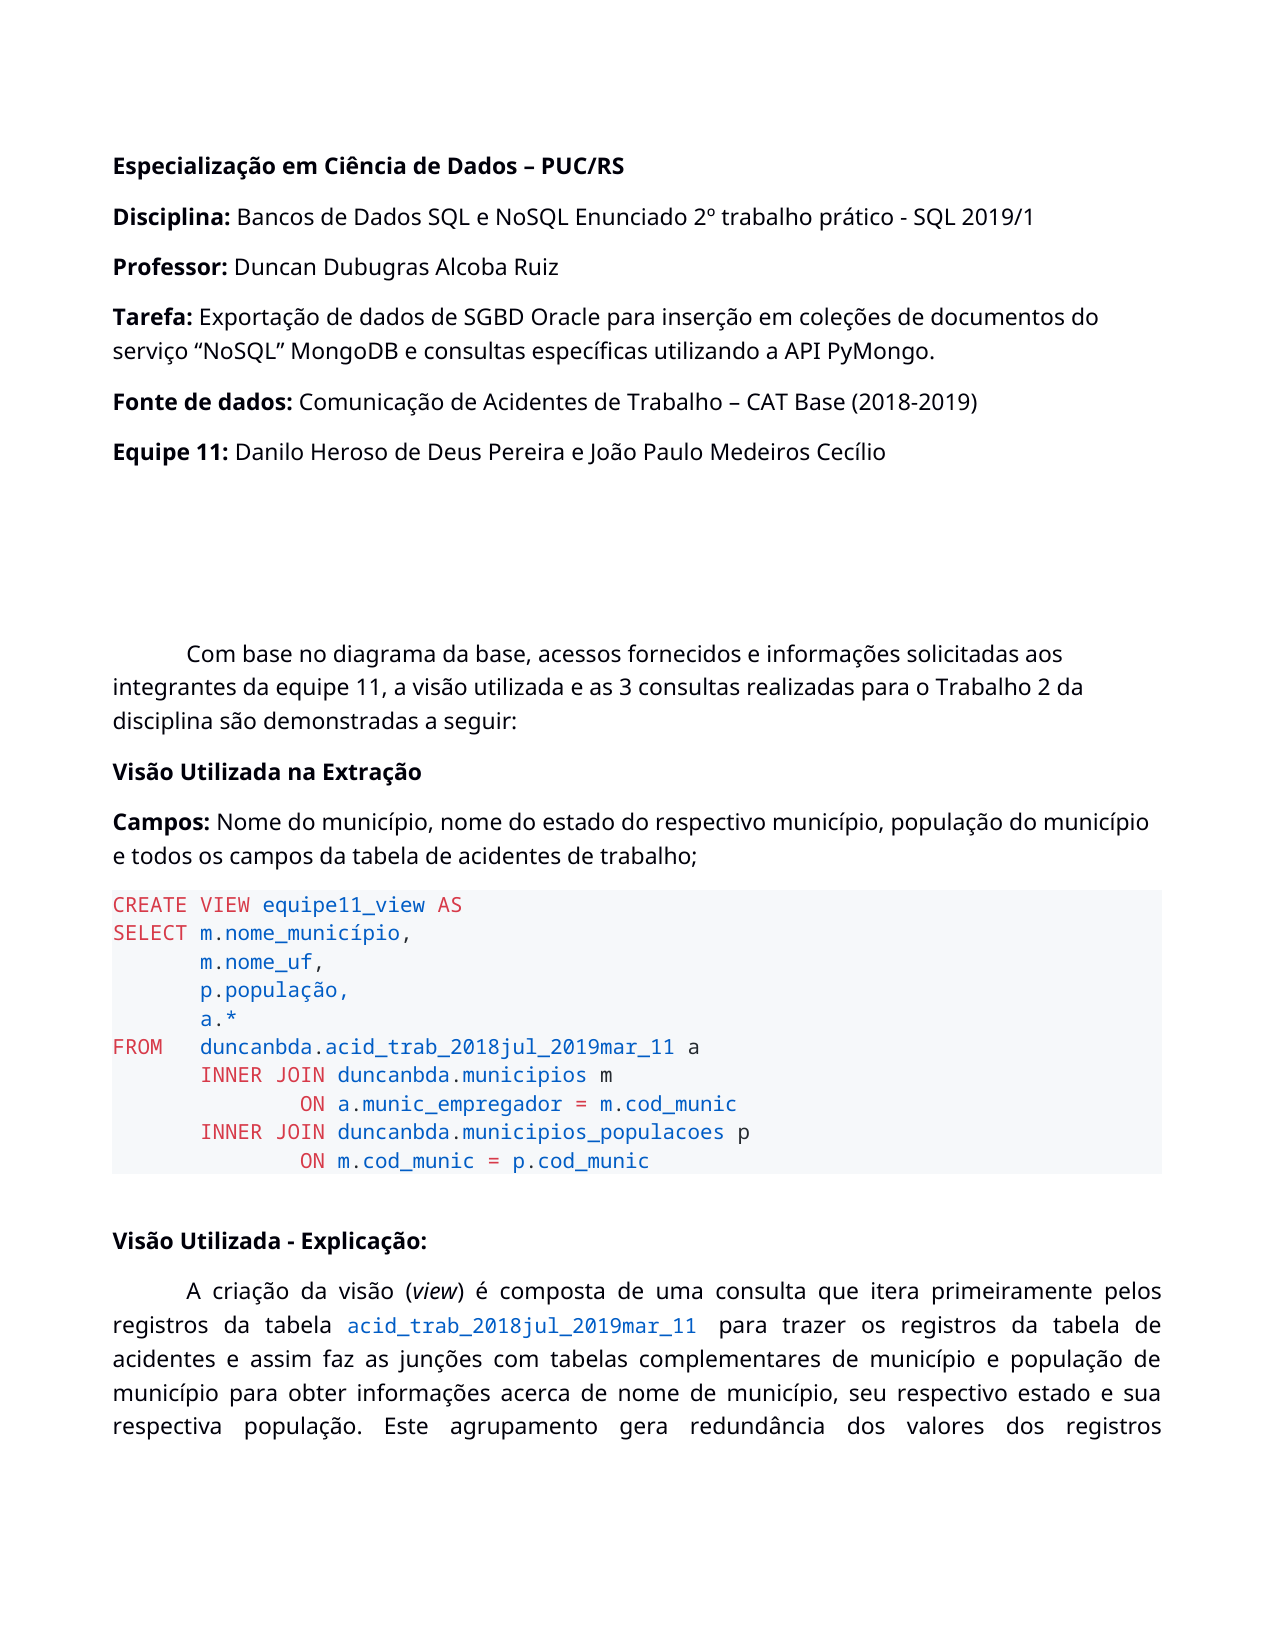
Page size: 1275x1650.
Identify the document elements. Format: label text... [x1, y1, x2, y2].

text p.população, [112, 975, 1162, 1004]
text ON a.munic_empregador = m.cod_munic [112, 1089, 1162, 1117]
text Especialização em Ciência de Dados – PUC/RS [112, 150, 1162, 181]
text Disciplina: Bancos de Dados SQL e NoSQL Enunciado 2º trabalho prático - SQL 2019/1 [112, 200, 1162, 232]
text CREATE VIEW equipe11_view AS [112, 890, 1162, 918]
text Com base no diagrama da base, acessos fornecidos e informações solicitadas aos integrantes da equipe 11, a visão utilizada e as 3 consultas realizadas para o Trabalho 2 da disciplina são demonstradas a seguir: [112, 637, 1162, 736]
text Tarefa: Exportação de dados de SGBD Oracle para inserção em coleções de documentos do serviço “NoSQL” MongoDB e consultas específicas utilizando a API PyMongo. [112, 301, 1162, 366]
text INNER JOIN duncanbda.municipios_populacoes p [112, 1117, 1162, 1146]
text INNER JOIN duncanbda.municipios m [112, 1061, 1162, 1089]
text FROM duncanbda.acid_trab_2018jul_2019mar_11 a [112, 1032, 1162, 1061]
text SELECT m.nome_município, [112, 918, 1162, 947]
text ON m.cod_munic = p.cod_munic [112, 1146, 1162, 1174]
text Visão Utilizada na Extração [112, 755, 1162, 787]
text Professor: Duncan Dubugras Alcoba Ruiz [112, 251, 1162, 282]
text Campos: Nome do município, nome do estado do respectivo município, população do município e todos os campos da tabela de acidentes de trabalho; [112, 806, 1162, 871]
text Fonte de dados: Comunicação de Acidentes de Trabalho – CAT Base (2018-2019) [112, 385, 1162, 417]
text Equipe 11: Danilo Heroso de Deus Pereira e João Paulo Medeiros Cecílio [112, 436, 1162, 467]
text Visão Utilizada - Explicação: [112, 1225, 1162, 1256]
text m.nome_uf, [112, 947, 1162, 975]
text a.* [112, 1004, 1162, 1032]
